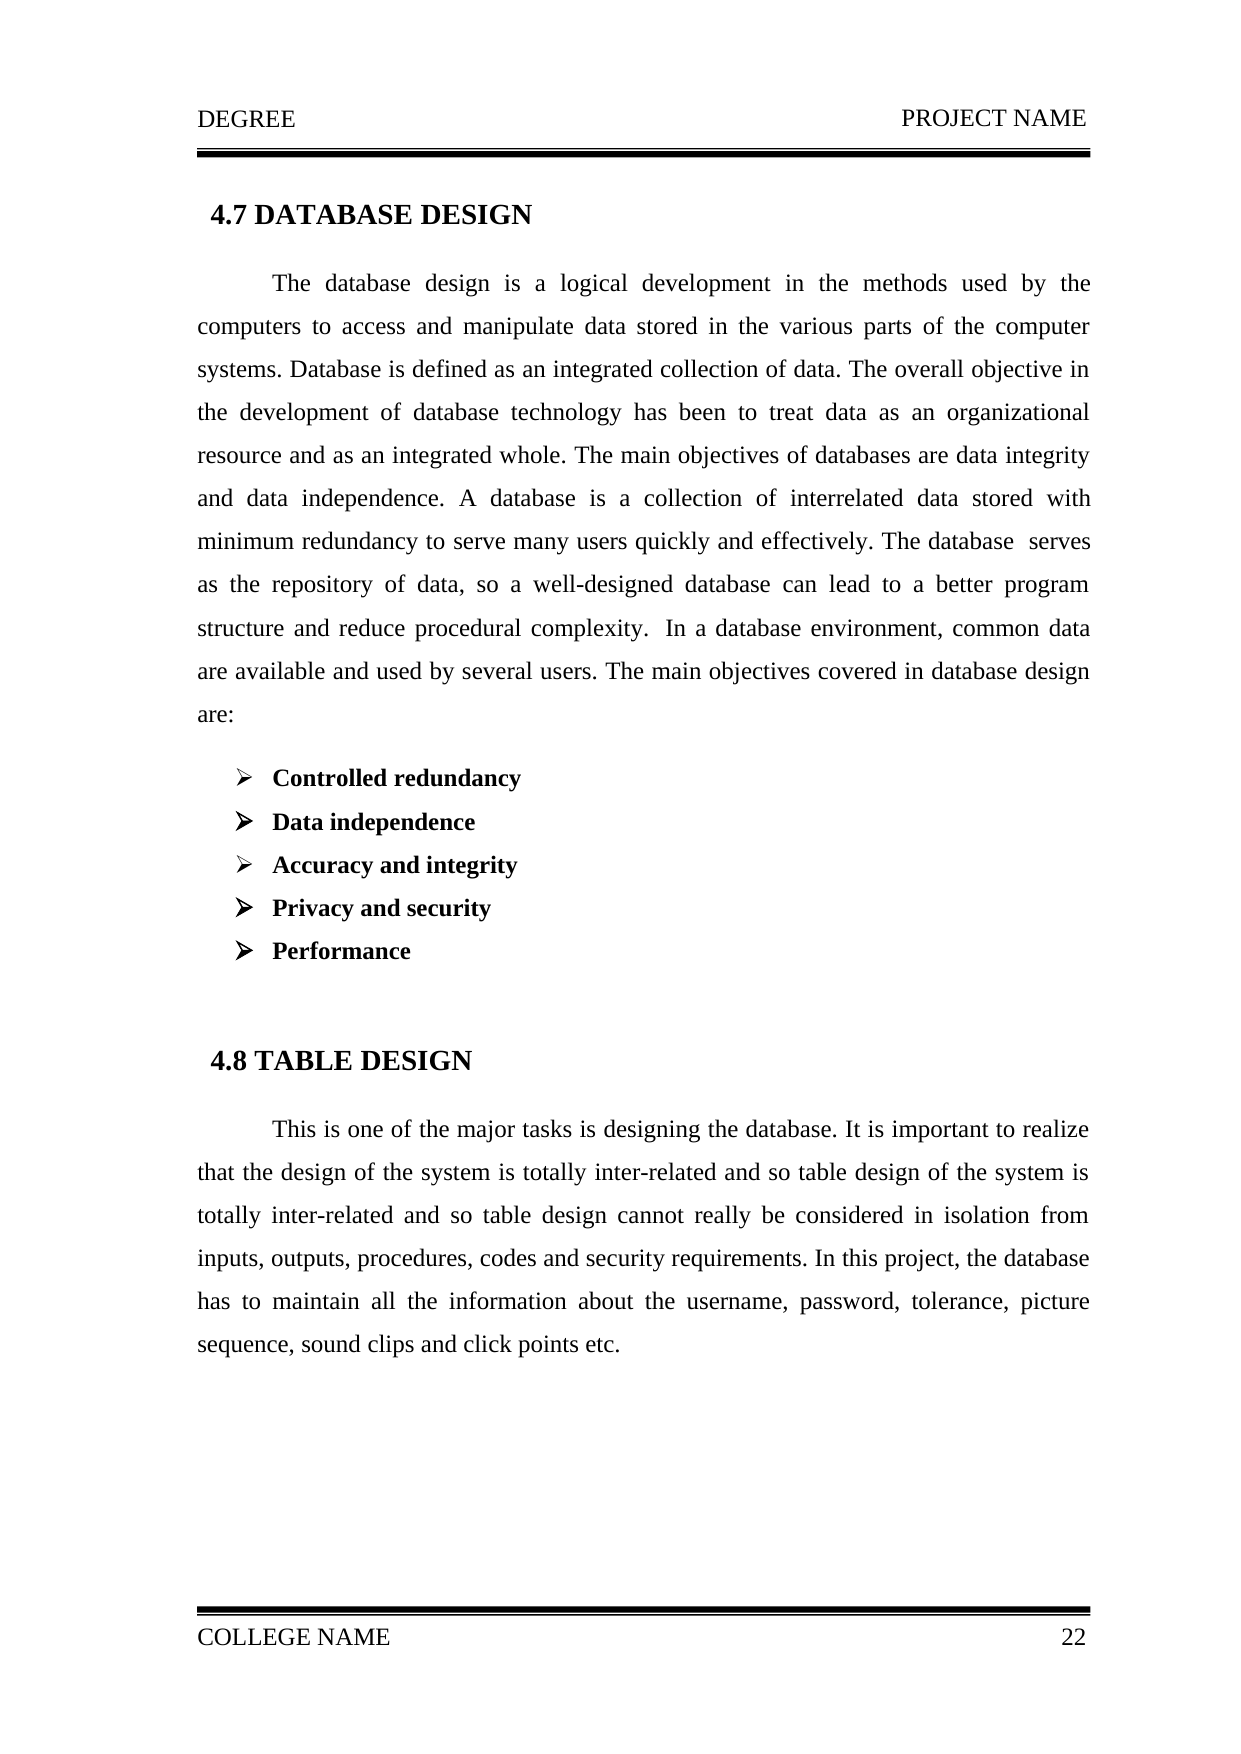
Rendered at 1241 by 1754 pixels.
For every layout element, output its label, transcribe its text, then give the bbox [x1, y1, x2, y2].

subtitle 4.7 DATABASE DESIGN [197, 197, 1167, 231]
text This is one of the major tasks is designing the database. It is important to realize that the design of the system is totally inter-related and so table design of the system is totally inter-related and so table design cannot really be considered in isolation from inputs, outputs, procedures, codes and security requirements. In this project, the database has to maintain all the information about the username, password, tolerance, picture sequence, sound clips and click points etc. [197, 1114, 1090, 1358]
list Privacy and security [234, 893, 1167, 922]
list Performance [234, 936, 1167, 965]
subtitle 4.8 TABLE DESIGN [204, 1043, 1167, 1076]
subtitle Accuracy and integrity [234, 850, 1167, 878]
subtitle Controlled redundancy [234, 763, 1167, 792]
list Data independence [234, 807, 1167, 835]
text The database design is a logical development in the methods used by the computers to access and manipulate data stored in the various parts of the computer systems. Database is defined as an integrated collection of data. The overall objective in the development of database technology has been to treat data as an organizational resource and as an integrated whole. The main objectives of databases are data integrity and data independence. A database is a collection of interrelated data stored with minimum redundancy to serve many users quickly and effectively. The database serves as the repository of data, so a well-designed database can lead to a better program structure and reduce procedural complexity. In a database environment, common data are available and used by several users. The main objectives covered in database design are: [197, 268, 1091, 728]
